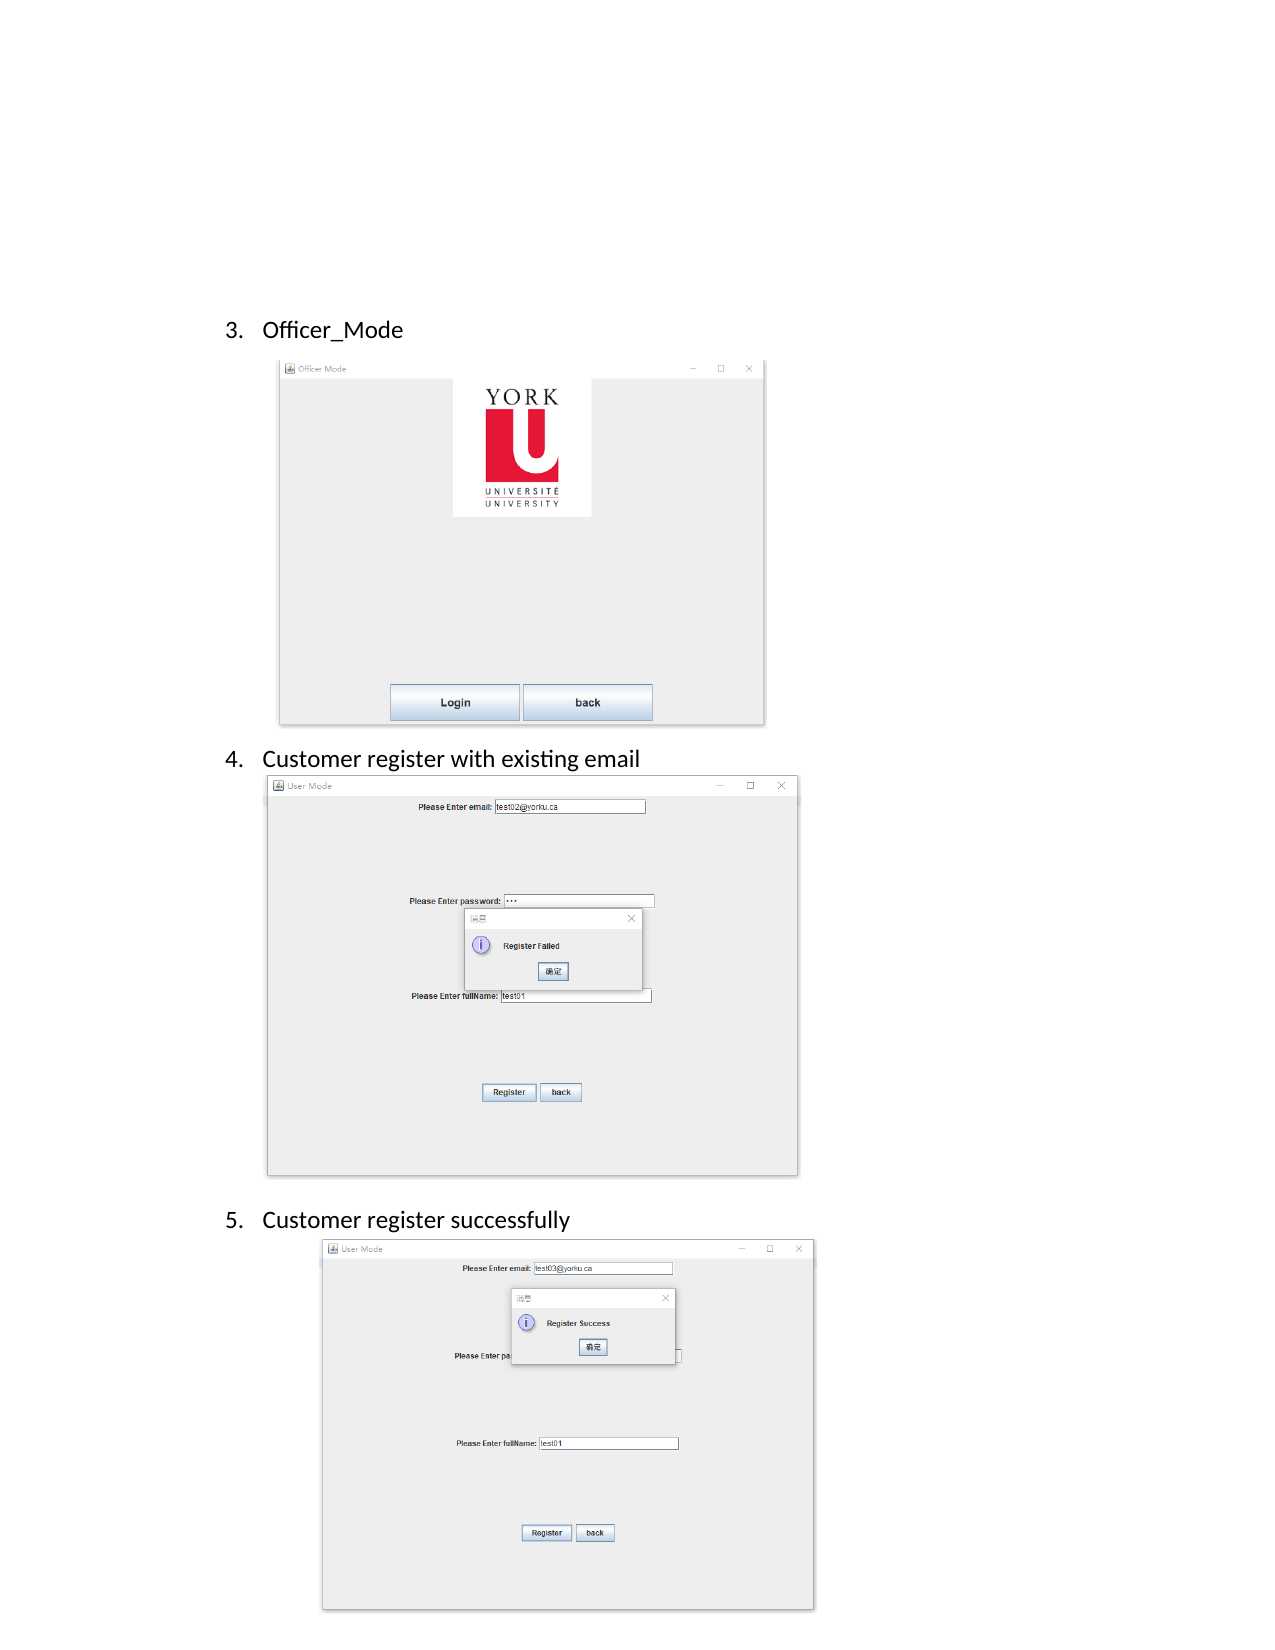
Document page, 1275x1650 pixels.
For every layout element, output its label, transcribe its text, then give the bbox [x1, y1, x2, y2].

list Customer register successfully [225, 1204, 1125, 1235]
picture [262, 775, 802, 1180]
picture [275, 360, 768, 729]
list Officer_Mode [225, 314, 1125, 345]
list Customer register with existing email [225, 743, 1125, 773]
picture [318, 1239, 818, 1614]
